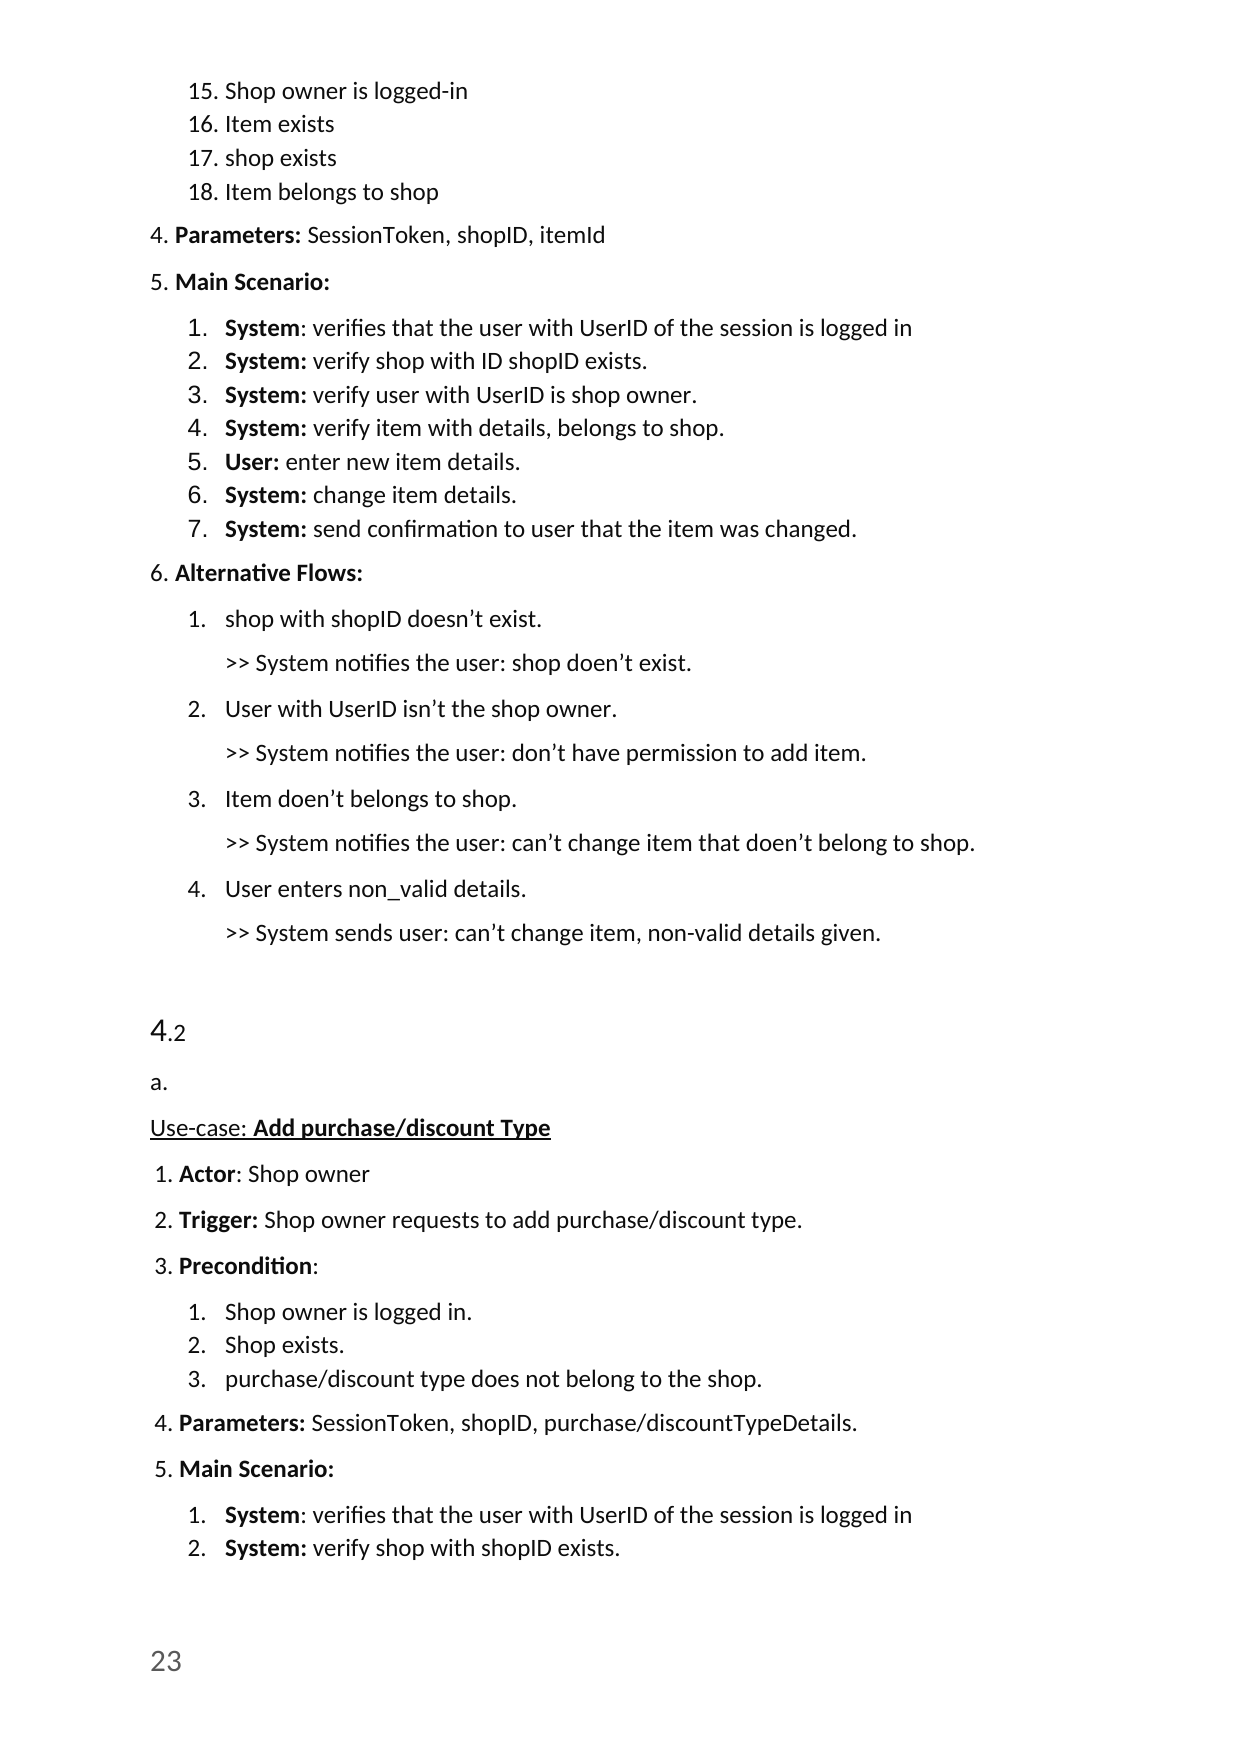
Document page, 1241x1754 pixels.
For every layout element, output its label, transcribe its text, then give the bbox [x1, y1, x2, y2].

list User with UserID isn’t the shop owner. [187, 693, 1090, 723]
text >> System notifies the user: don’t have permission to add item. [225, 737, 1090, 767]
text 3. Precondition: [154, 1250, 1090, 1280]
text 6. Alternative Flows: [150, 557, 1090, 587]
text 4.2 [150, 1009, 1090, 1050]
list System: verify shop with ID shopID exists. [187, 345, 1090, 376]
list System: verifies that the user with UserID of the session is logged in [187, 312, 1090, 342]
list shop with shopID doesn’t exist. [187, 603, 1090, 633]
list purchase/discount type does not belong to the shop. [187, 1363, 1090, 1393]
list Item doen’t belongs to shop. [187, 783, 1090, 813]
text >> System notifies the user: shop doen’t exist. [225, 647, 1090, 677]
text 2. Trigger: Shop owner requests to add purchase/discount type. [154, 1204, 1090, 1234]
text 1. Actor: Shop owner [154, 1158, 1090, 1189]
text 5. Main Scenario: [154, 1453, 1090, 1483]
text a. [150, 1066, 1090, 1097]
list System: verify user with UserID is shop owner. [187, 379, 1090, 409]
text >> System notifies the user: can’t change item that doen’t belong to shop. [225, 827, 1090, 857]
text 4. Parameters: SessionToken, shopID, itemId [150, 219, 1090, 250]
list User enters non_valid details. [187, 873, 1090, 903]
text Use-case: Add purchase/discount Type [150, 1112, 1090, 1143]
list System: verifies that the user with UserID of the session is logged in [187, 1499, 1090, 1529]
text 4. Parameters: SessionToken, shopID, purchase/discountTypeDetails. [154, 1407, 1090, 1437]
list Shop owner is logged in. [187, 1296, 1090, 1326]
list System: verify shop with shopID exists. [187, 1532, 1090, 1563]
text 5. Main Scenario: [150, 266, 1090, 296]
list System: send confirmation to user that the item was changed. [187, 513, 1090, 543]
list shop exists [187, 142, 1090, 173]
list System: change item details. [187, 479, 1090, 510]
list Item exists [187, 108, 1090, 139]
list User: enter new item details. [187, 446, 1090, 476]
list Shop exists. [187, 1329, 1090, 1360]
text >> System sends user: can’t change item, non-valid details given. [225, 917, 1090, 947]
list System: verify item with details, belongs to shop. [187, 412, 1090, 443]
list Item belongs to shop [187, 176, 1090, 206]
list Shop owner is logged-in [187, 75, 1090, 106]
